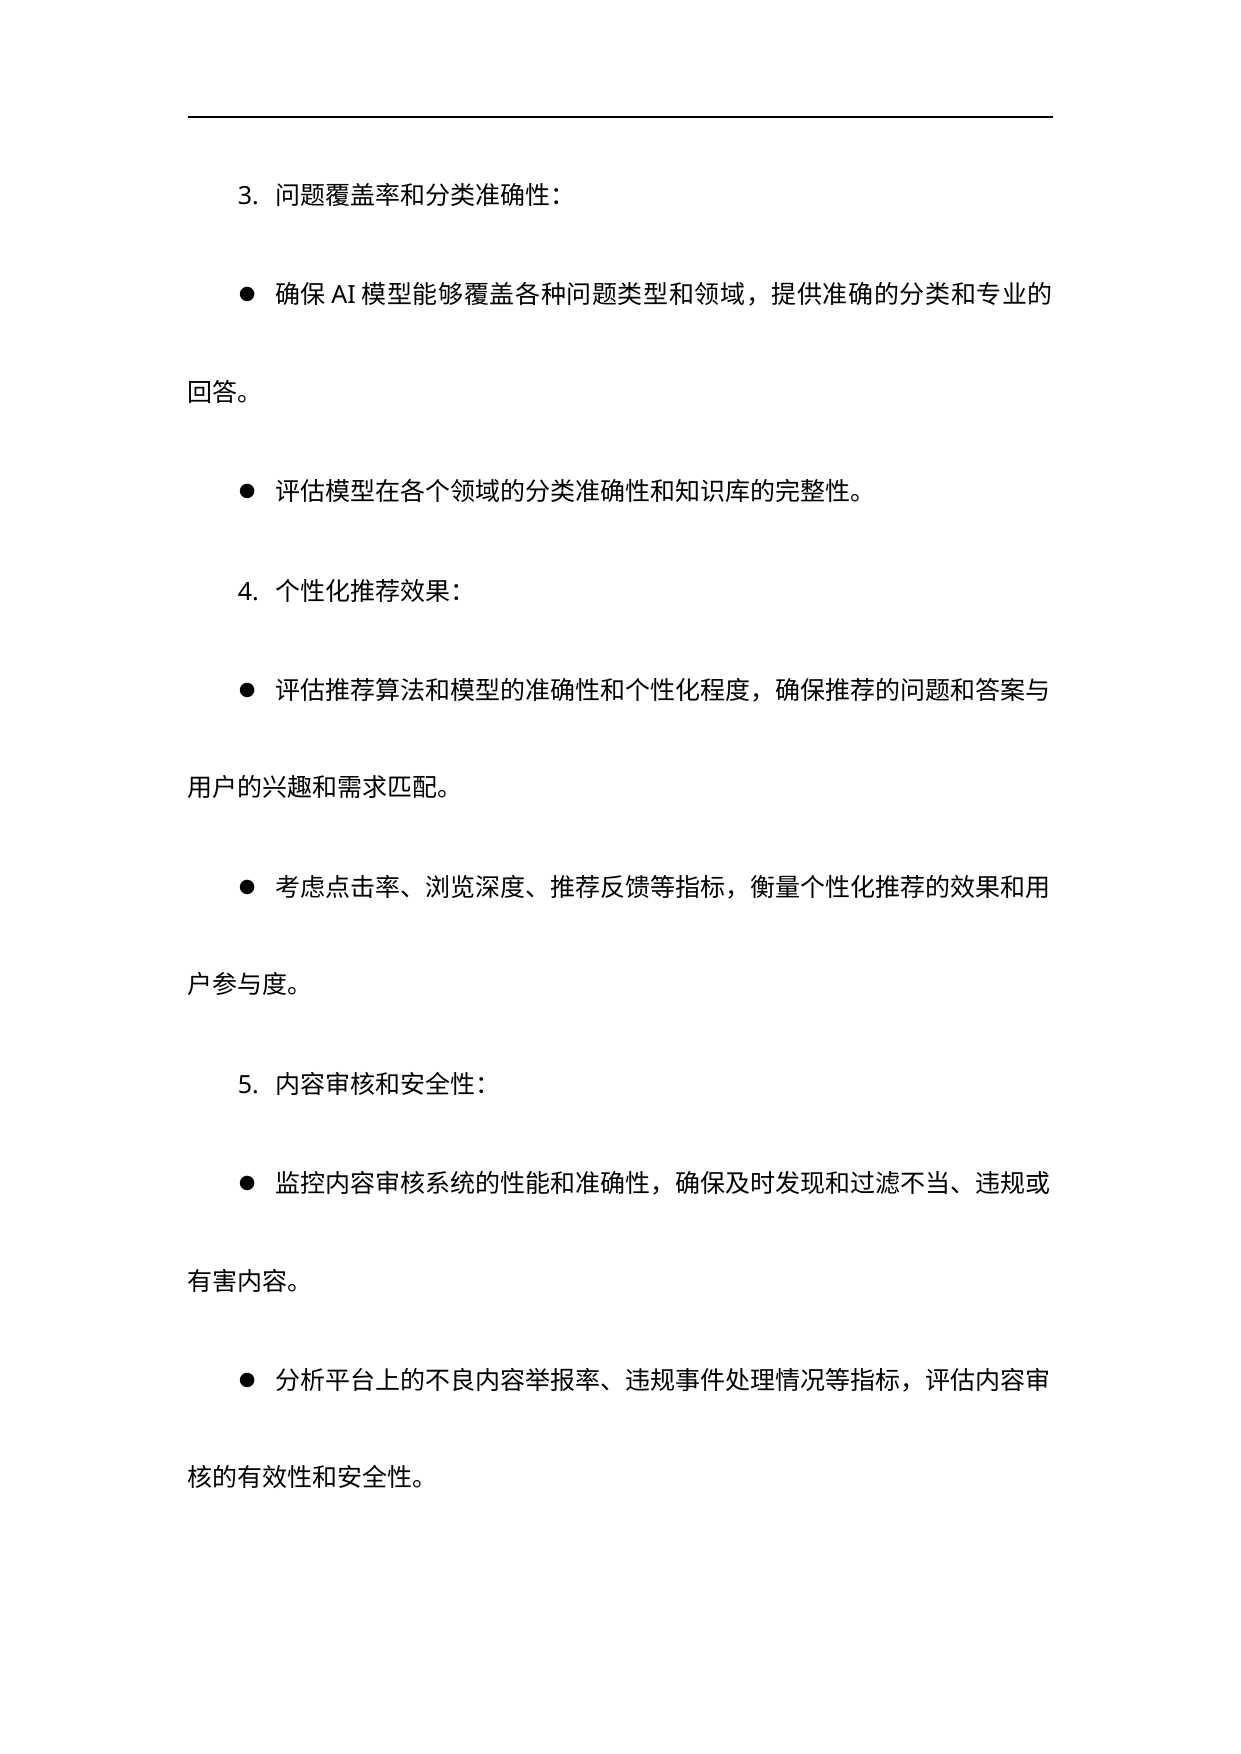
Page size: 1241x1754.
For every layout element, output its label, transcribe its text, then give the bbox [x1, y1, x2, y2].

list 内容审核和安全性： [187, 1050, 1053, 1115]
list 问题覆盖率和分类准确性： [187, 161, 1053, 226]
list 监控内容审核系统的性能和准确性，确保及时发现和过滤不当、违规或有害内容。 [187, 1149, 1053, 1312]
list 个性化推荐效果： [187, 557, 1053, 622]
list 评估模型在各个领域的分类准确性和知识库的完整性。 [187, 457, 1053, 522]
list 考虑点击率、浏览深度、推荐反馈等指标，衡量个性化推荐的效果和用户参与度。 [187, 853, 1053, 1015]
list 评估推荐算法和模型的准确性和个性化程度，确保推荐的问题和答案与用户的兴趣和需求匹配。 [187, 656, 1053, 818]
list 分析平台上的不良内容举报率、违规事件处理情况等指标，评估内容审核的有效性和安全性。 [187, 1346, 1053, 1508]
list 确保AI模型能够覆盖各种问题类型和领域，提供准确的分类和专业的回答。 [187, 260, 1053, 423]
